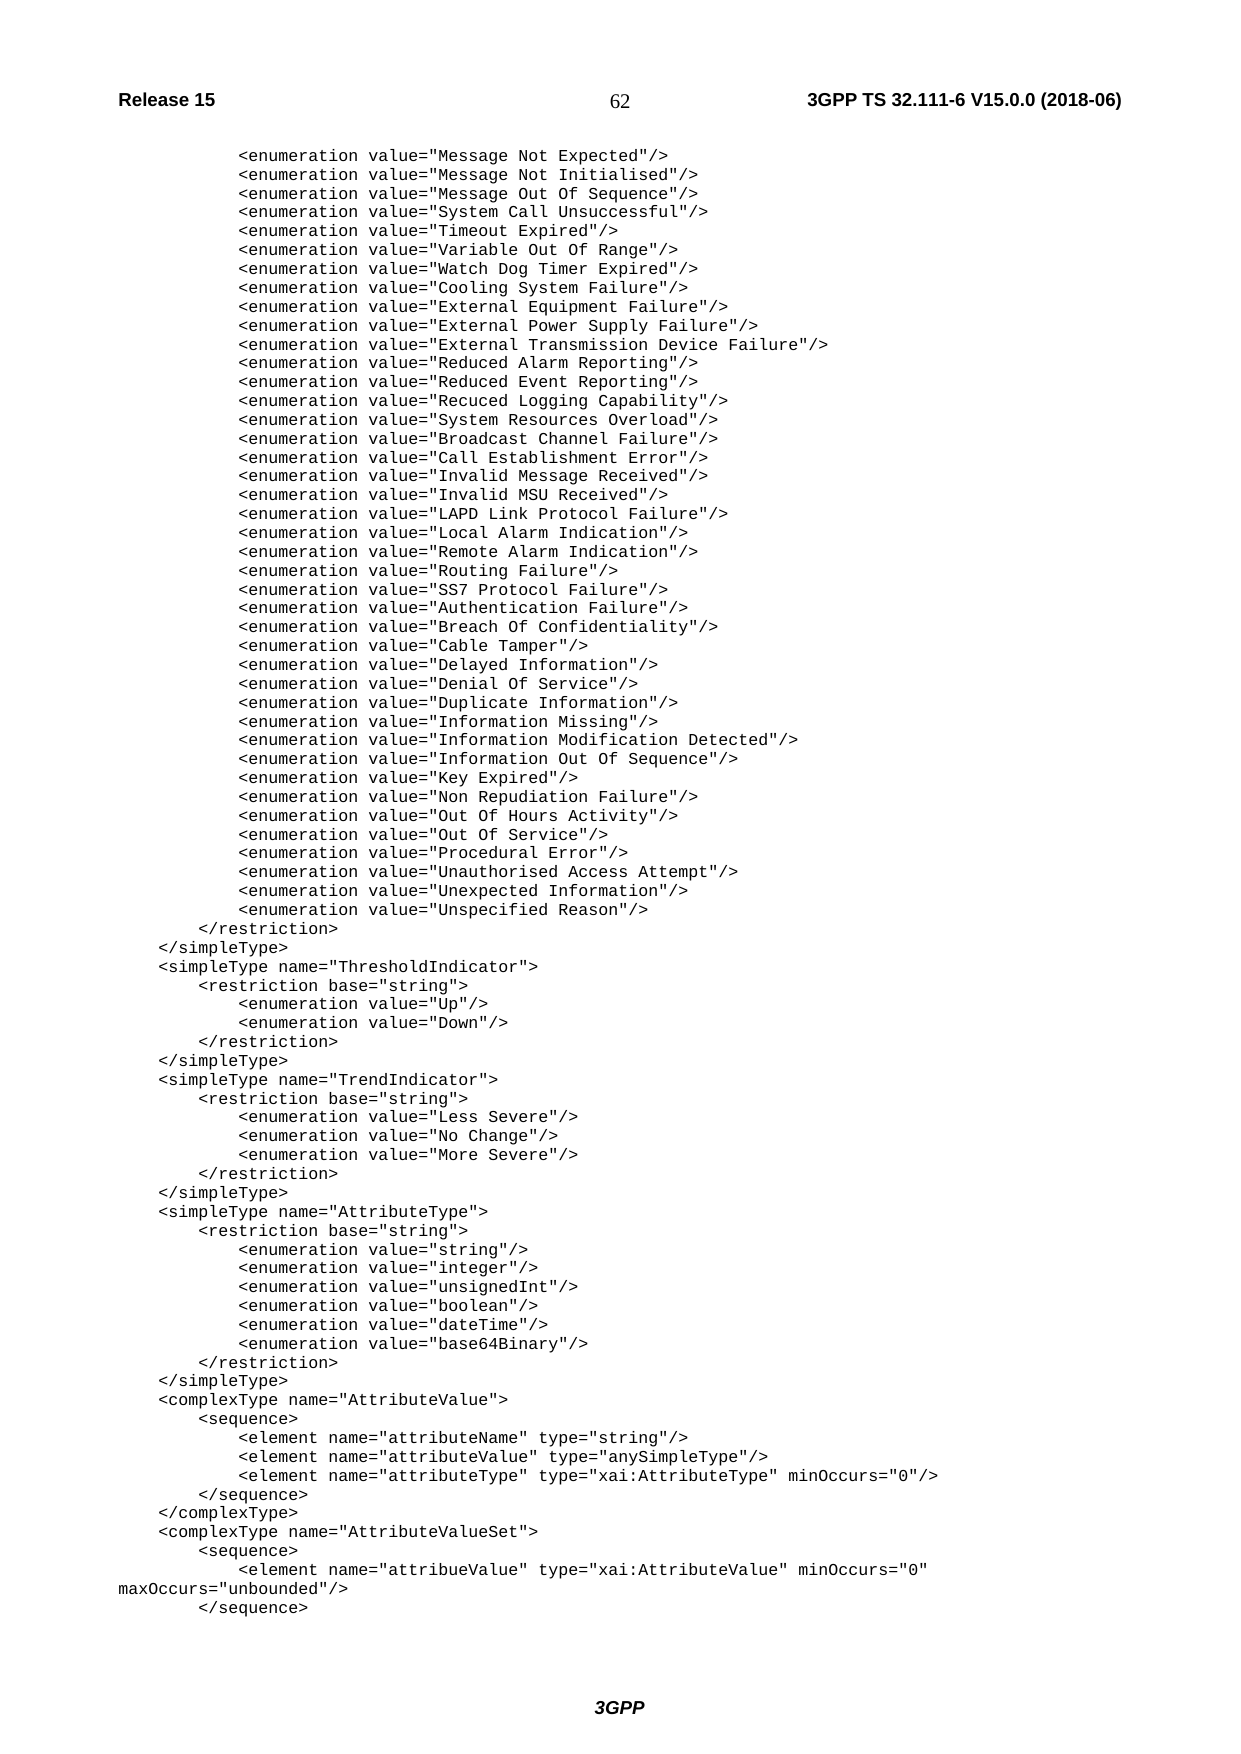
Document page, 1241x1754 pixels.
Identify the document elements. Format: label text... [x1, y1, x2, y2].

text <restriction base="string"> [118, 1090, 1122, 1109]
text <enumeration value="Unspecified Reason"/> [118, 902, 1122, 921]
text </restriction> [118, 1034, 1122, 1052]
text <enumeration value="unsignedInt"/> [118, 1279, 1122, 1298]
text <complexType name="AttributeValue"> [118, 1392, 1122, 1411]
text <enumeration value="Information Out Of Sequence"/> [118, 751, 1122, 770]
text <enumeration value="Duplicate Information"/> [118, 694, 1122, 713]
text <enumeration value="Down"/> [118, 1015, 1122, 1034]
text <simpleType name="ThresholdIndicator"> [118, 958, 1122, 977]
text <enumeration value="Watch Dog Timer Expired"/> [118, 261, 1122, 279]
text <element name="attributeValue" type="anySimpleType"/> [118, 1448, 1122, 1467]
text <enumeration value="System Resources Overload"/> [118, 411, 1122, 430]
text <enumeration value="SS7 Protocol Failure"/> [118, 581, 1122, 600]
text <enumeration value="Out Of Service"/> [118, 826, 1122, 845]
text <enumeration value="Non Repudiation Failure"/> [118, 788, 1122, 807]
text </sequence> [118, 1486, 1122, 1505]
text <enumeration value="Routing Failure"/> [118, 562, 1122, 581]
text <element name="attributeType" type="xai:AttributeType" minOccurs="0"/> [118, 1467, 1122, 1486]
text <enumeration value="integer"/> [118, 1260, 1122, 1279]
text <enumeration value="Less Severe"/> [118, 1109, 1122, 1128]
text <enumeration value="base64Binary"/> [118, 1335, 1122, 1354]
text <enumeration value="More Severe"/> [118, 1147, 1122, 1166]
text <enumeration value="Call Establishment Error"/> [118, 449, 1122, 468]
text <enumeration value="Invalid Message Received"/> [118, 468, 1122, 487]
text <enumeration value="Invalid MSU Received"/> [118, 487, 1122, 506]
text <enumeration value="Reduced Event Reporting"/> [118, 374, 1122, 393]
text </restriction> [118, 1166, 1122, 1184]
text <enumeration value="Up"/> [118, 996, 1122, 1015]
text <enumeration value="string"/> [118, 1241, 1122, 1260]
text <enumeration value="External Power Supply Failure"/> [118, 317, 1122, 336]
text </restriction> [118, 1354, 1122, 1373]
text <enumeration value="Recuced Logging Capability"/> [118, 393, 1122, 411]
text <enumeration value="Information Modification Detected"/> [118, 732, 1122, 751]
text <enumeration value="Message Not Initialised"/> [118, 166, 1122, 185]
text </sequence> [118, 1599, 1122, 1618]
text <enumeration value="Procedural Error"/> [118, 845, 1122, 864]
text <enumeration value="Key Expired"/> [118, 770, 1122, 788]
text <enumeration value="Unauthorised Access Attempt"/> [118, 864, 1122, 883]
text <enumeration value="External Transmission Device Failure"/> [118, 336, 1122, 355]
text </simpleType> [118, 1373, 1122, 1392]
text </simpleType> [118, 939, 1122, 958]
text <enumeration value="Cable Tamper"/> [118, 638, 1122, 657]
text <complexType name="AttributeValueSet"> [118, 1524, 1122, 1543]
text </complexType> [118, 1505, 1122, 1524]
text <sequence> [118, 1543, 1122, 1562]
text <enumeration value="No Change"/> [118, 1128, 1122, 1147]
text <enumeration value="System Call Unsuccessful"/> [118, 204, 1122, 223]
text <enumeration value="Cooling System Failure"/> [118, 279, 1122, 298]
text <enumeration value="Message Not Expected"/> [118, 147, 1122, 166]
text <enumeration value="Delayed Information"/> [118, 657, 1122, 675]
text </simpleType> [118, 1052, 1122, 1071]
text <restriction base="string"> [118, 1222, 1122, 1241]
text <simpleType name="TrendIndicator"> [118, 1071, 1122, 1090]
text <enumeration value="Local Alarm Indication"/> [118, 524, 1122, 543]
text <restriction base="string"> [118, 977, 1122, 996]
text <enumeration value="Broadcast Channel Failure"/> [118, 430, 1122, 449]
text <simpleType name="AttributeType"> [118, 1203, 1122, 1222]
text </simpleType> [118, 1184, 1122, 1203]
text <enumeration value="Message Out Of Sequence"/> [118, 185, 1122, 204]
text <element name="attributeName" type="string"/> [118, 1429, 1122, 1448]
text <enumeration value="Reduced Alarm Reporting"/> [118, 355, 1122, 374]
text <enumeration value="Variable Out Of Range"/> [118, 242, 1122, 261]
text <enumeration value="Out Of Hours Activity"/> [118, 807, 1122, 826]
text </restriction> [118, 921, 1122, 939]
text <enumeration value="Denial Of Service"/> [118, 675, 1122, 694]
text <enumeration value="Information Missing"/> [118, 713, 1122, 732]
text <enumeration value="dateTime"/> [118, 1316, 1122, 1335]
text <sequence> [118, 1411, 1122, 1429]
text <enumeration value="Unexpected Information"/> [118, 883, 1122, 902]
text <element name="attribueValue" type="xai:AttributeValue" minOccurs="0" maxOccurs="unbounded"/> [118, 1562, 1122, 1599]
text <enumeration value="Remote Alarm Indication"/> [118, 543, 1122, 562]
text <enumeration value="Authentication Failure"/> [118, 600, 1122, 619]
text <enumeration value="Breach Of Confidentiality"/> [118, 619, 1122, 638]
text <enumeration value="boolean"/> [118, 1298, 1122, 1316]
text <enumeration value="LAPD Link Protocol Failure"/> [118, 506, 1122, 524]
text <enumeration value="Timeout Expired"/> [118, 223, 1122, 242]
text <enumeration value="External Equipment Failure"/> [118, 298, 1122, 317]
